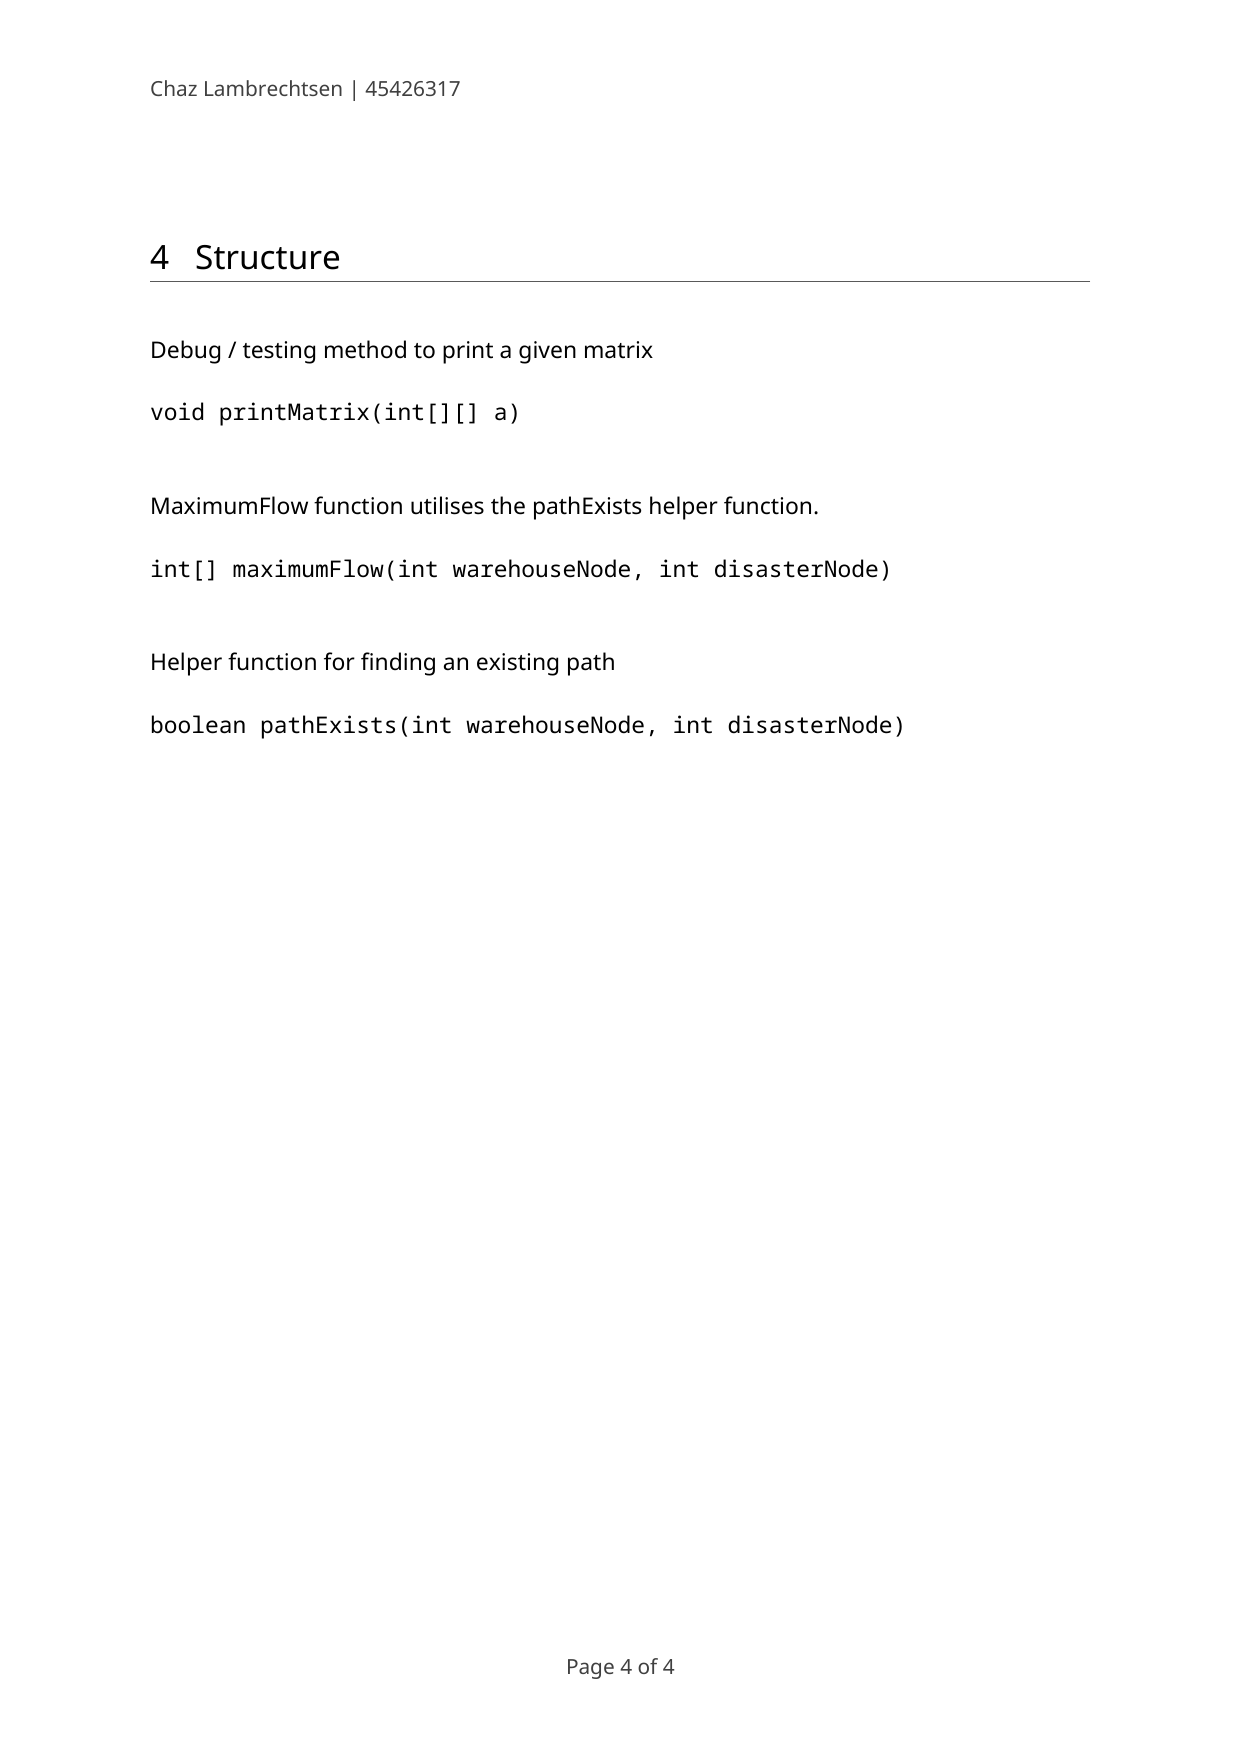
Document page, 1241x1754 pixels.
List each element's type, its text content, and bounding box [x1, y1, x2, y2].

text Debug / testing method to print a given matrix [150, 334, 1090, 365]
text MaximumFlow function utilises the pathExists helper function. [150, 490, 1090, 521]
text Helper function for finding an existing path [150, 646, 1090, 678]
text boolean pathExists(int warehouseNode, int disasterNode) [150, 709, 1090, 740]
text void printMatrix(int[][] a) [150, 396, 1090, 428]
subtitle Structure [150, 234, 1090, 281]
text int[] maximumFlow(int warehouseNode, int disasterNode) [150, 553, 1090, 584]
